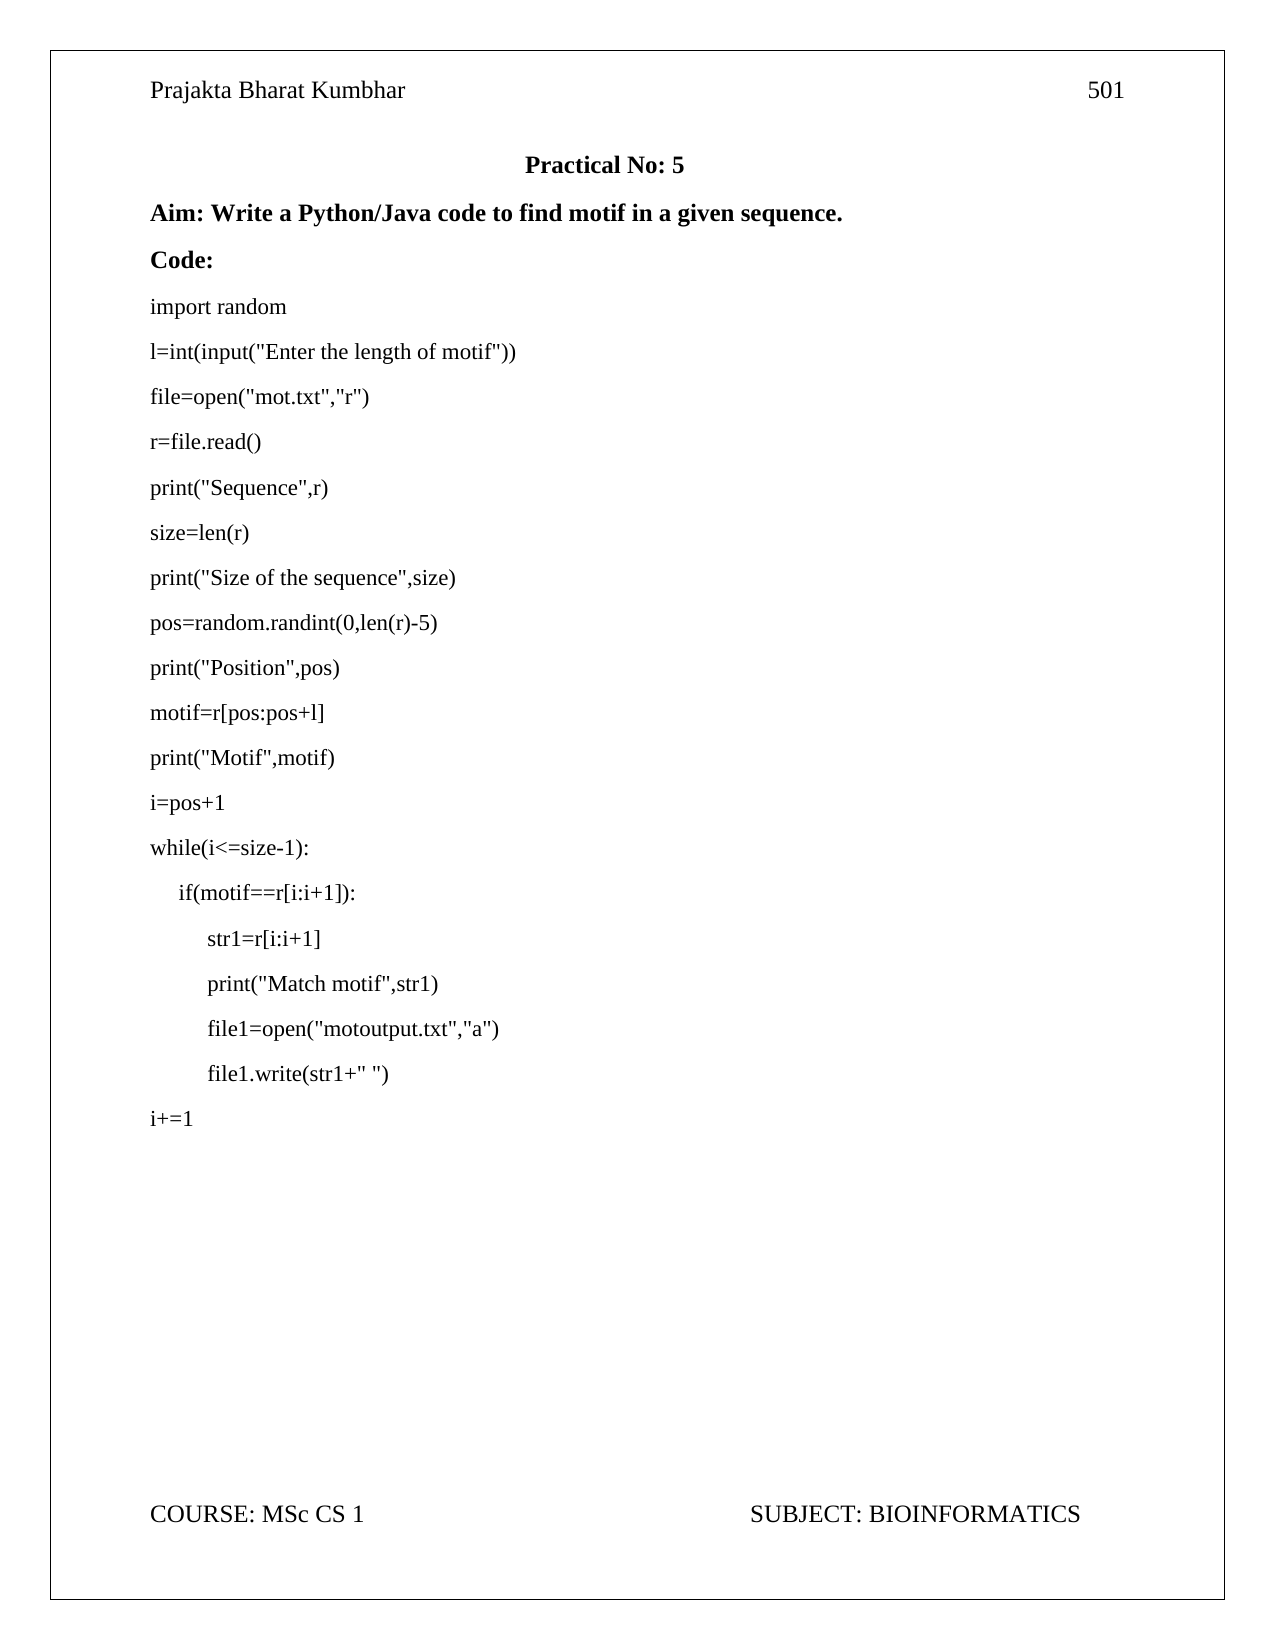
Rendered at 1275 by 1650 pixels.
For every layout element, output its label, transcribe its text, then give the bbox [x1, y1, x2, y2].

text Code: [150, 245, 1125, 274]
text Practical No: 5 [150, 150, 1125, 179]
text size=len(r) [150, 519, 1125, 545]
text file1=open("motoutput.txt","a") [150, 1015, 1125, 1041]
text i+=1 [150, 1105, 1125, 1131]
text Aim: Write a Python/Java code to find motif in a given sequence. [150, 198, 1125, 226]
text pos=random.randint(0,len(r)-5) [150, 609, 1125, 635]
text l=int(input("Enter the length of motif")) [150, 338, 1125, 364]
text print("Position",pos) [150, 654, 1125, 680]
text r=file.read() [150, 428, 1125, 455]
text file=open("mot.txt","r") [150, 383, 1125, 410]
text while(i<=size-1): [150, 834, 1125, 861]
text motif=r[pos:pos+l] [150, 699, 1125, 725]
text import random [150, 293, 1125, 319]
text print("Size of the sequence",size) [150, 564, 1125, 590]
text str1=r[i:i+1] [150, 924, 1125, 951]
text print("Match motif",str1) [150, 970, 1125, 996]
text print("Motif",motif) [150, 744, 1125, 771]
text file1.write(str1+" ") [150, 1060, 1125, 1086]
text if(motif==r[i:i+1]): [150, 879, 1125, 906]
text i=pos+1 [150, 789, 1125, 816]
text print("Sequence",r) [150, 473, 1125, 500]
